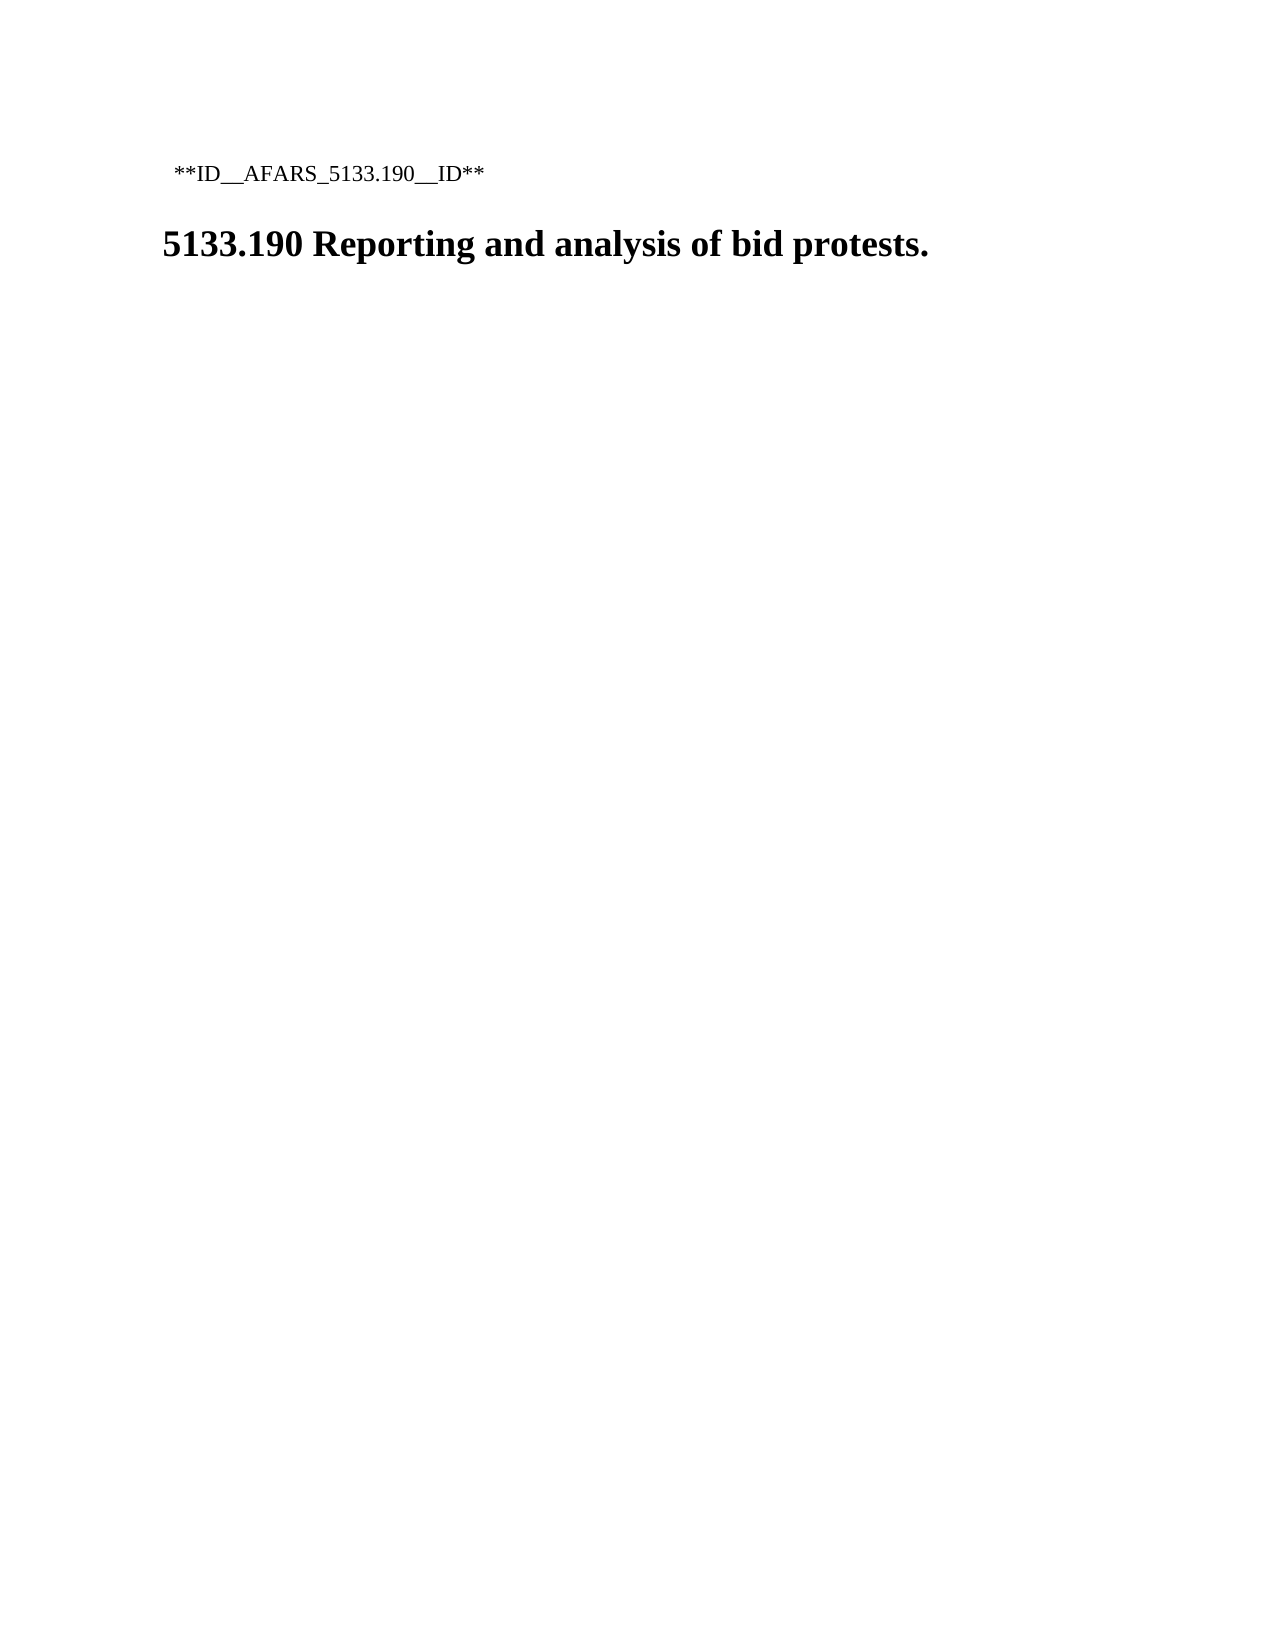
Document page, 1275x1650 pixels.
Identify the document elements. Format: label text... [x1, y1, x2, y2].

text **ID__AFARS_5133.190__ID** [163, 150, 1135, 197]
subtitle 5133.190 Reporting and analysis of bid protests. [162, 222, 1125, 265]
